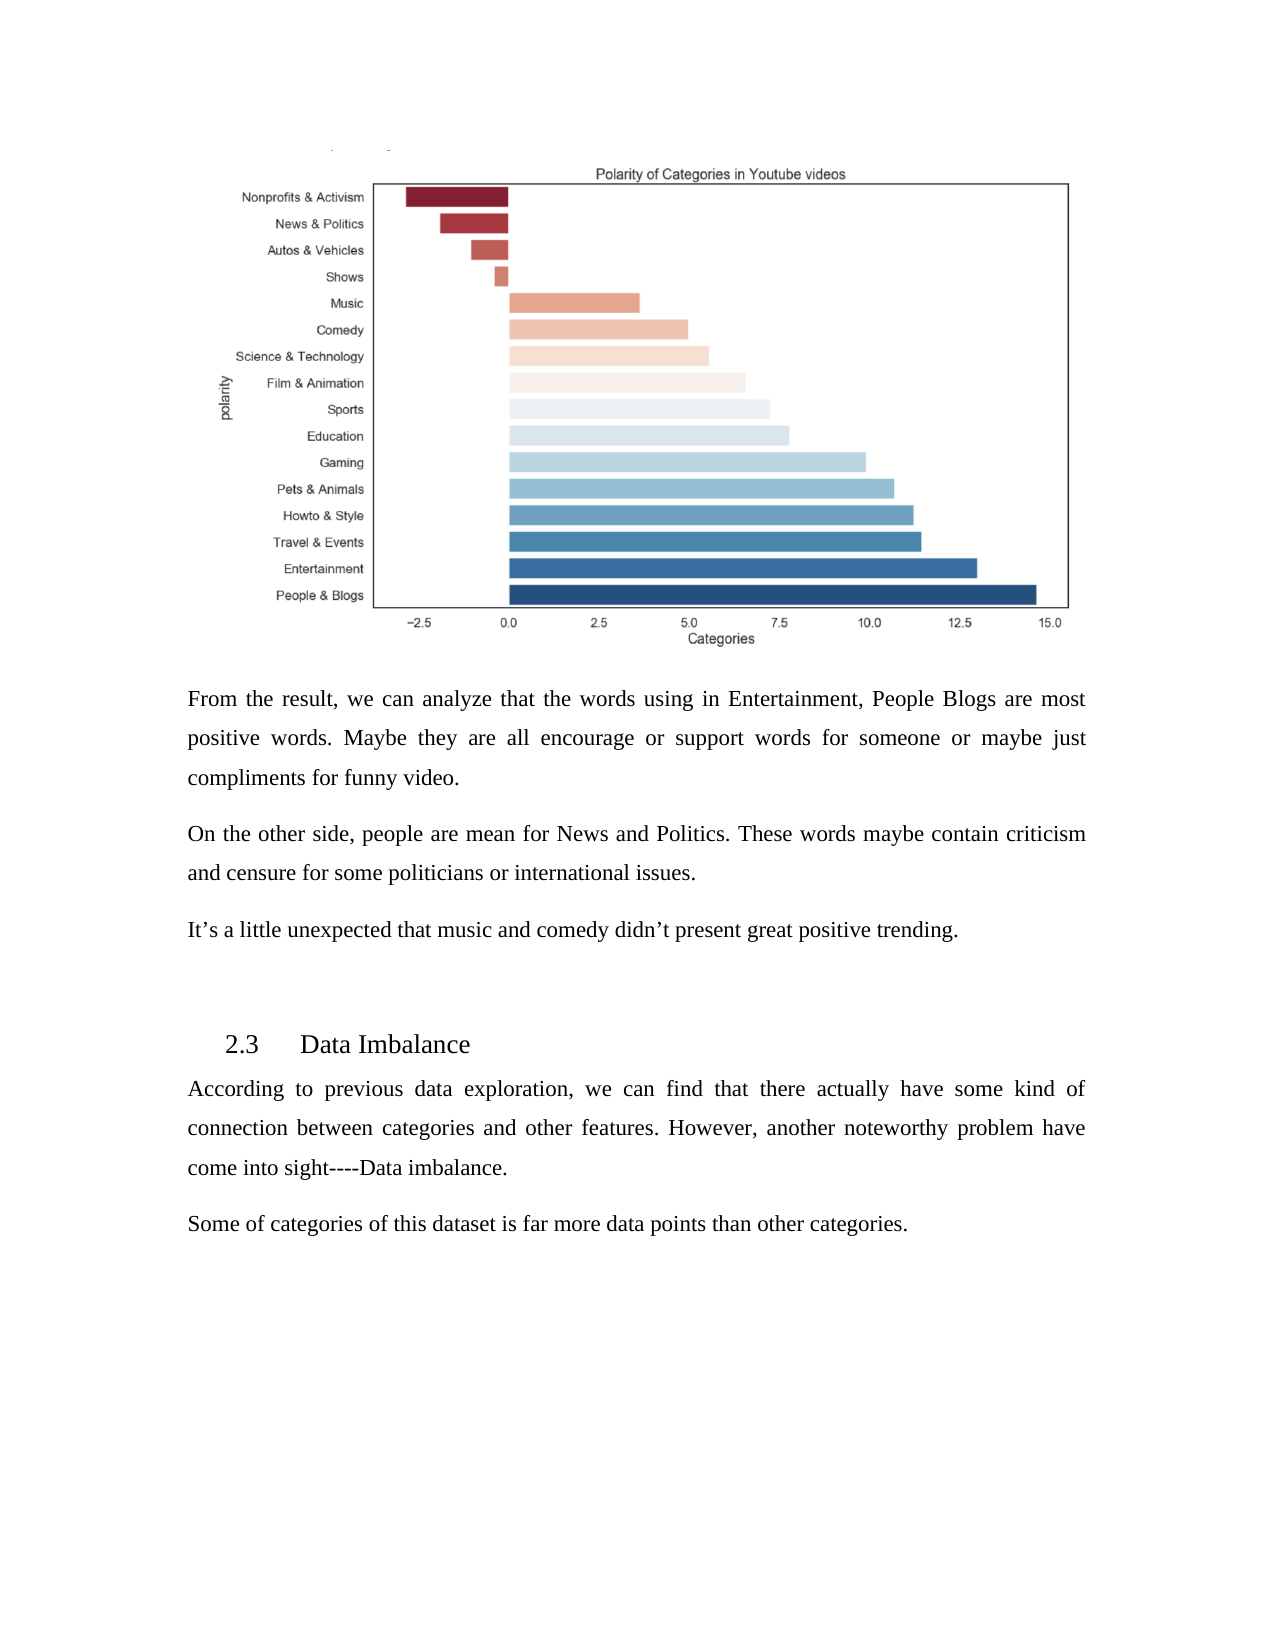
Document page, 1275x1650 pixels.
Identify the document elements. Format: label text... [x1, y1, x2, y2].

text It’s a little unexpected that music and comedy didn’t present great positive trending. [187, 916, 1087, 942]
text On the other side, people are mean for News and Politics. These words maybe contain criticism and censure for some politicians or international issues. [187, 820, 1087, 886]
text From the result, we can analyze that the words using in Entertainment, People Blogs are most positive words. Maybe they are all encourage or support words for someone or maybe just compliments for funny video. [187, 685, 1087, 790]
subtitle Data Imbalance [225, 1028, 1087, 1059]
text According to previous data exploration, we can find that there actually have some kind of connection between categories and other features. However, another noteworthy problem have come into sight----Data imbalance. [187, 1074, 1087, 1180]
picture [187, 150, 1088, 656]
text Some of categories of this dataset is far more data points than other categories. [187, 1210, 1087, 1236]
